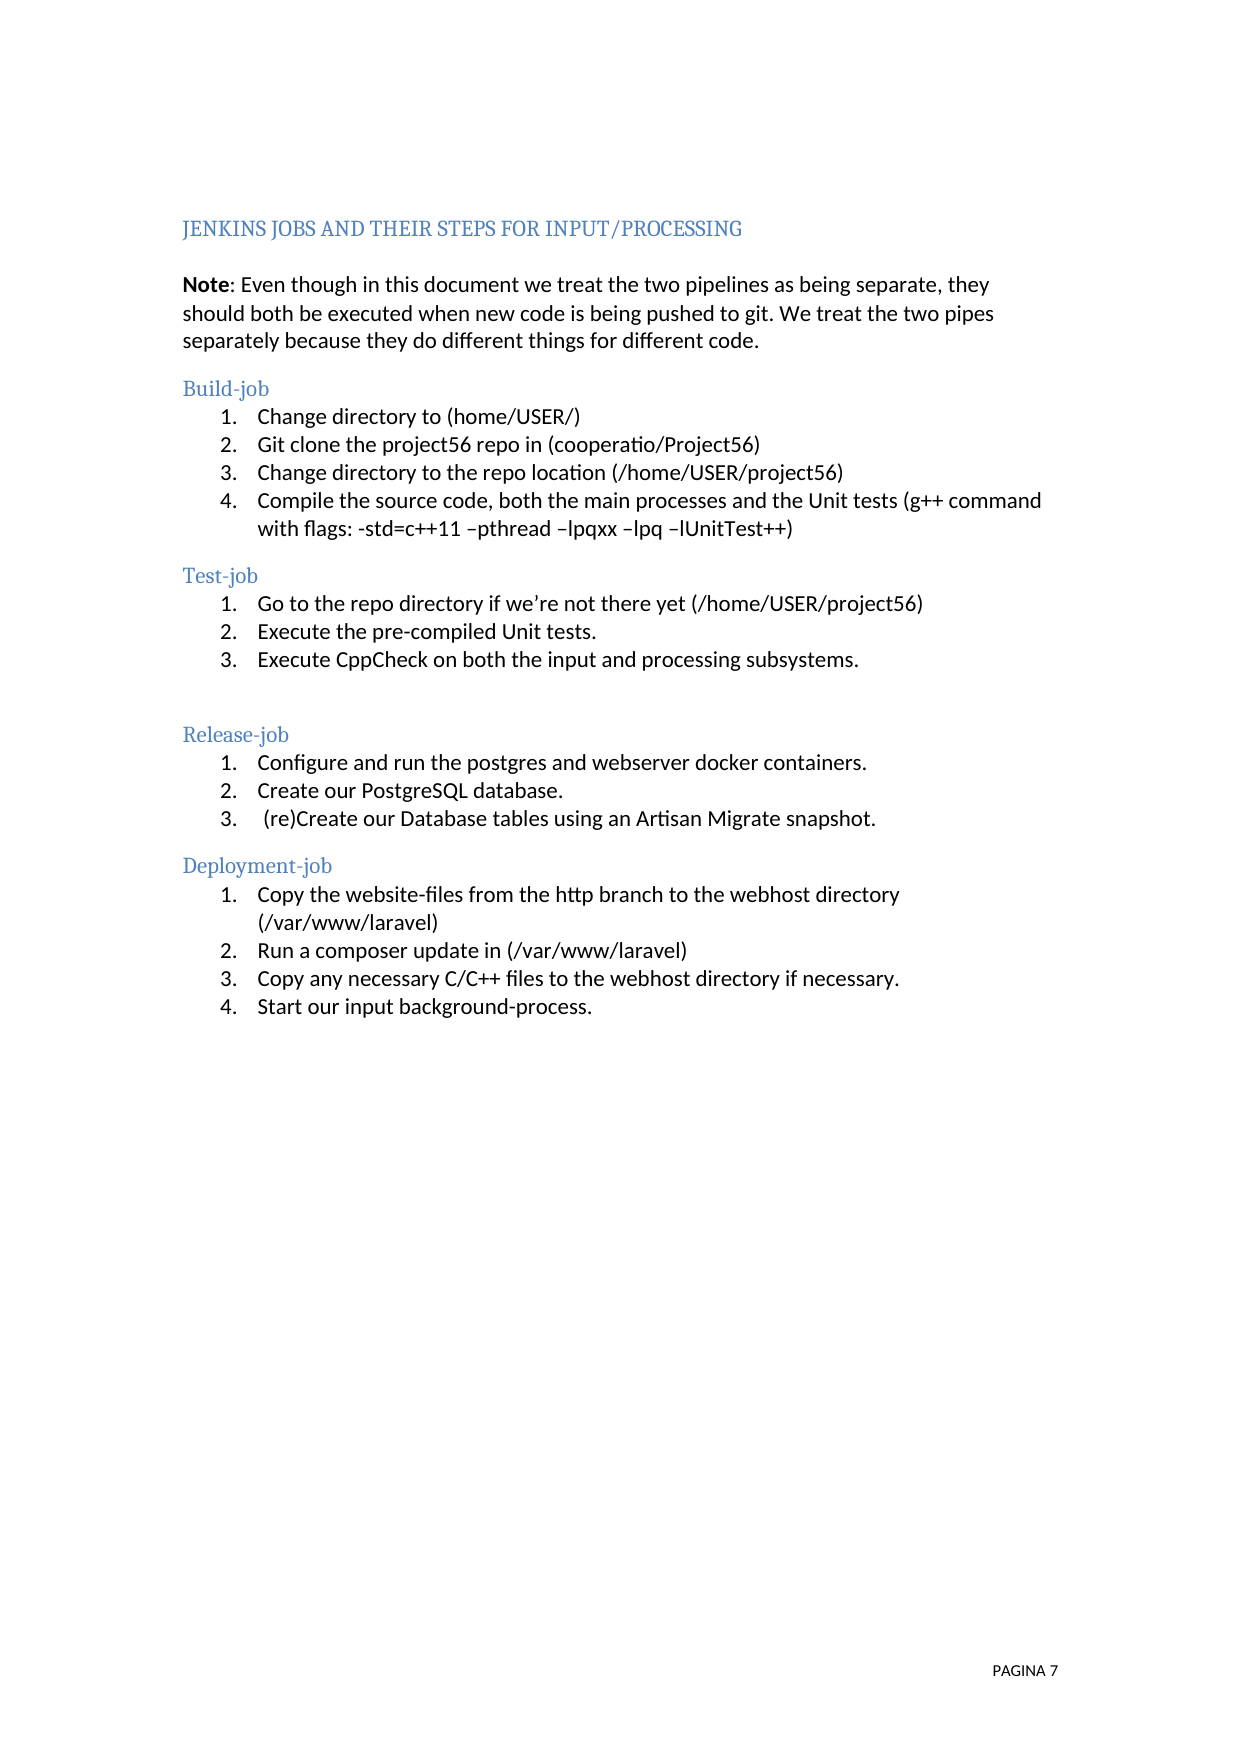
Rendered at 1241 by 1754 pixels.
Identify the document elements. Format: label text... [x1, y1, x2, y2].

text Deployment-job [182, 853, 1058, 880]
list Go to the repo directory if we’re not there yet (/home/USER/project56) [220, 589, 1058, 617]
list Compile the source code, both the main processes and the Unit tests (g++ command with flags: -std=c++11 –pthread –lpqxx –lpq –lUnitTest++) [220, 486, 1058, 542]
list Create our PostgreSQL database. [220, 776, 1058, 804]
text Test-job [182, 563, 1058, 589]
text Note: Even though in this document we treat the two pipelines as being separate, they should both be executed when new code is being pushed to git. We treat the two pipes separately because they do different things for different code. [182, 271, 1058, 355]
list Copy any necessary C/C++ files to the webhost directory if necessary. [220, 964, 1058, 992]
list Execute CppCheck on both the input and processing subsystems. [220, 645, 1058, 673]
text 3. (re)Create our Database tables using an Artisan Migrate snapshot. [220, 804, 1058, 832]
text JENKINS JOBS AND THEIR STEPS FOR INPUT/PROCESSING [182, 216, 1058, 243]
text Build-job [182, 376, 1058, 402]
list Copy the website-files from the http branch to the webhost directory (/var/www/laravel) [220, 880, 1058, 936]
list Run a composer update in (/var/www/laravel) [220, 936, 1058, 964]
list Start our input background-process. [220, 992, 1058, 1020]
list Git clone the project56 repo in (cooperatio/Project56) [220, 430, 1058, 458]
list Execute the pre-compiled Unit tests. [220, 617, 1058, 645]
list Change directory to (home/USER/) [220, 402, 1058, 430]
text Release-job [182, 722, 1058, 748]
list Configure and run the postgres and webserver docker containers. [220, 748, 1058, 776]
list Change directory to the repo location (/home/USER/project56) [220, 458, 1058, 486]
